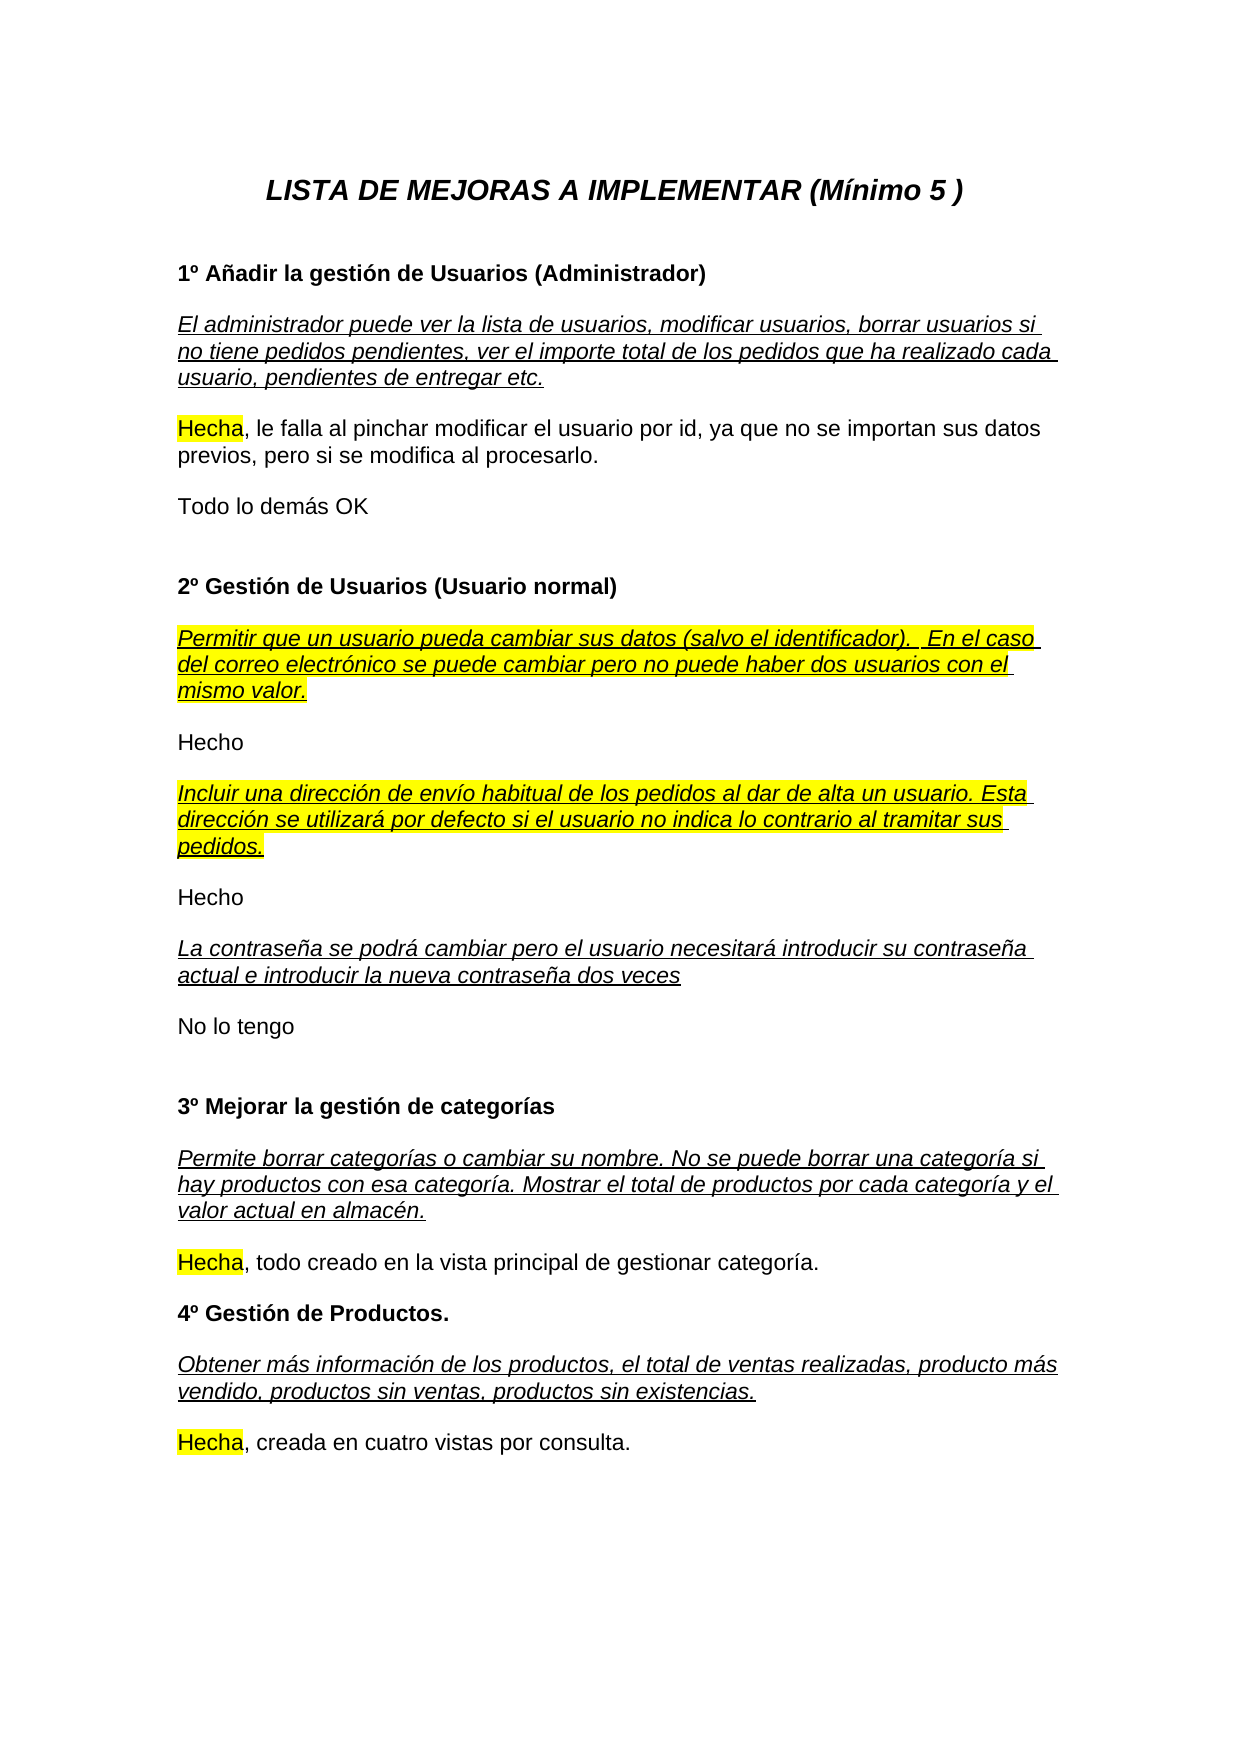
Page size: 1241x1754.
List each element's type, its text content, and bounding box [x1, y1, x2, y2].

text El administrador puede ver la lista de usuarios, modificar usuarios, borrar usuarios si no tiene pedidos pendientes, ver el importe total de los pedidos que ha realizado cada usuario, pendientes de entregar etc. [177, 311, 1063, 390]
text La contraseña se podrá cambiar pero el usuario necesitará introducir su contraseña actual e introducir la nueva contraseña dos veces [177, 935, 1063, 988]
text Hecha, le falla al pinchar modificar el usuario por id, ya que no se importan sus datos previos, pero si se modifica al procesarlo. [177, 415, 1063, 468]
text Hecho [177, 884, 1063, 910]
text Hecha, todo creado en la vista principal de gestionar categoría. [177, 1248, 1063, 1275]
text Hecha, creada en cuatro vistas por consulta. [243, 1429, 1063, 1455]
text Permite borrar categorías o cambiar su nombre. No se puede borrar una categoría si hay productos con esa categoría. Mostrar el total de productos por cada categoría y el valor actual en almacén. [177, 1144, 1063, 1223]
text LISTA DE MEJORAS A IMPLEMENTAR (Mínimo 5 ) [177, 173, 1063, 206]
text 1º Añadir la gestión de Usuarios (Administrador) [177, 260, 1063, 286]
text 2º Gestión de Usuarios (Usuario normal) [177, 573, 1063, 599]
text 4º Gestión de Productos. [177, 1300, 1063, 1326]
text Permitir que un usuario pueda cambiar sus datos (salvo el identificador). En el caso del correo electrónico se puede cambiar pero no puede haber dos usuarios con el mismo valor. [177, 624, 1063, 703]
text No lo tengo [177, 1013, 1063, 1039]
text Todo lo demás OK [177, 493, 1063, 519]
text Hecho [177, 728, 1063, 755]
text Obtener más información de los productos, el total de ventas realizadas, producto más vendido, productos sin ventas, productos sin existencias. [177, 1351, 1063, 1404]
text Incluir una dirección de envío habitual de los pedidos al dar de alta un usuario. Esta dirección se utilizará por defecto si el usuario no indica lo contrario al tramitar sus pedidos. [264, 780, 1063, 859]
text 3º Mejorar la gestión de categorías [177, 1093, 1063, 1119]
